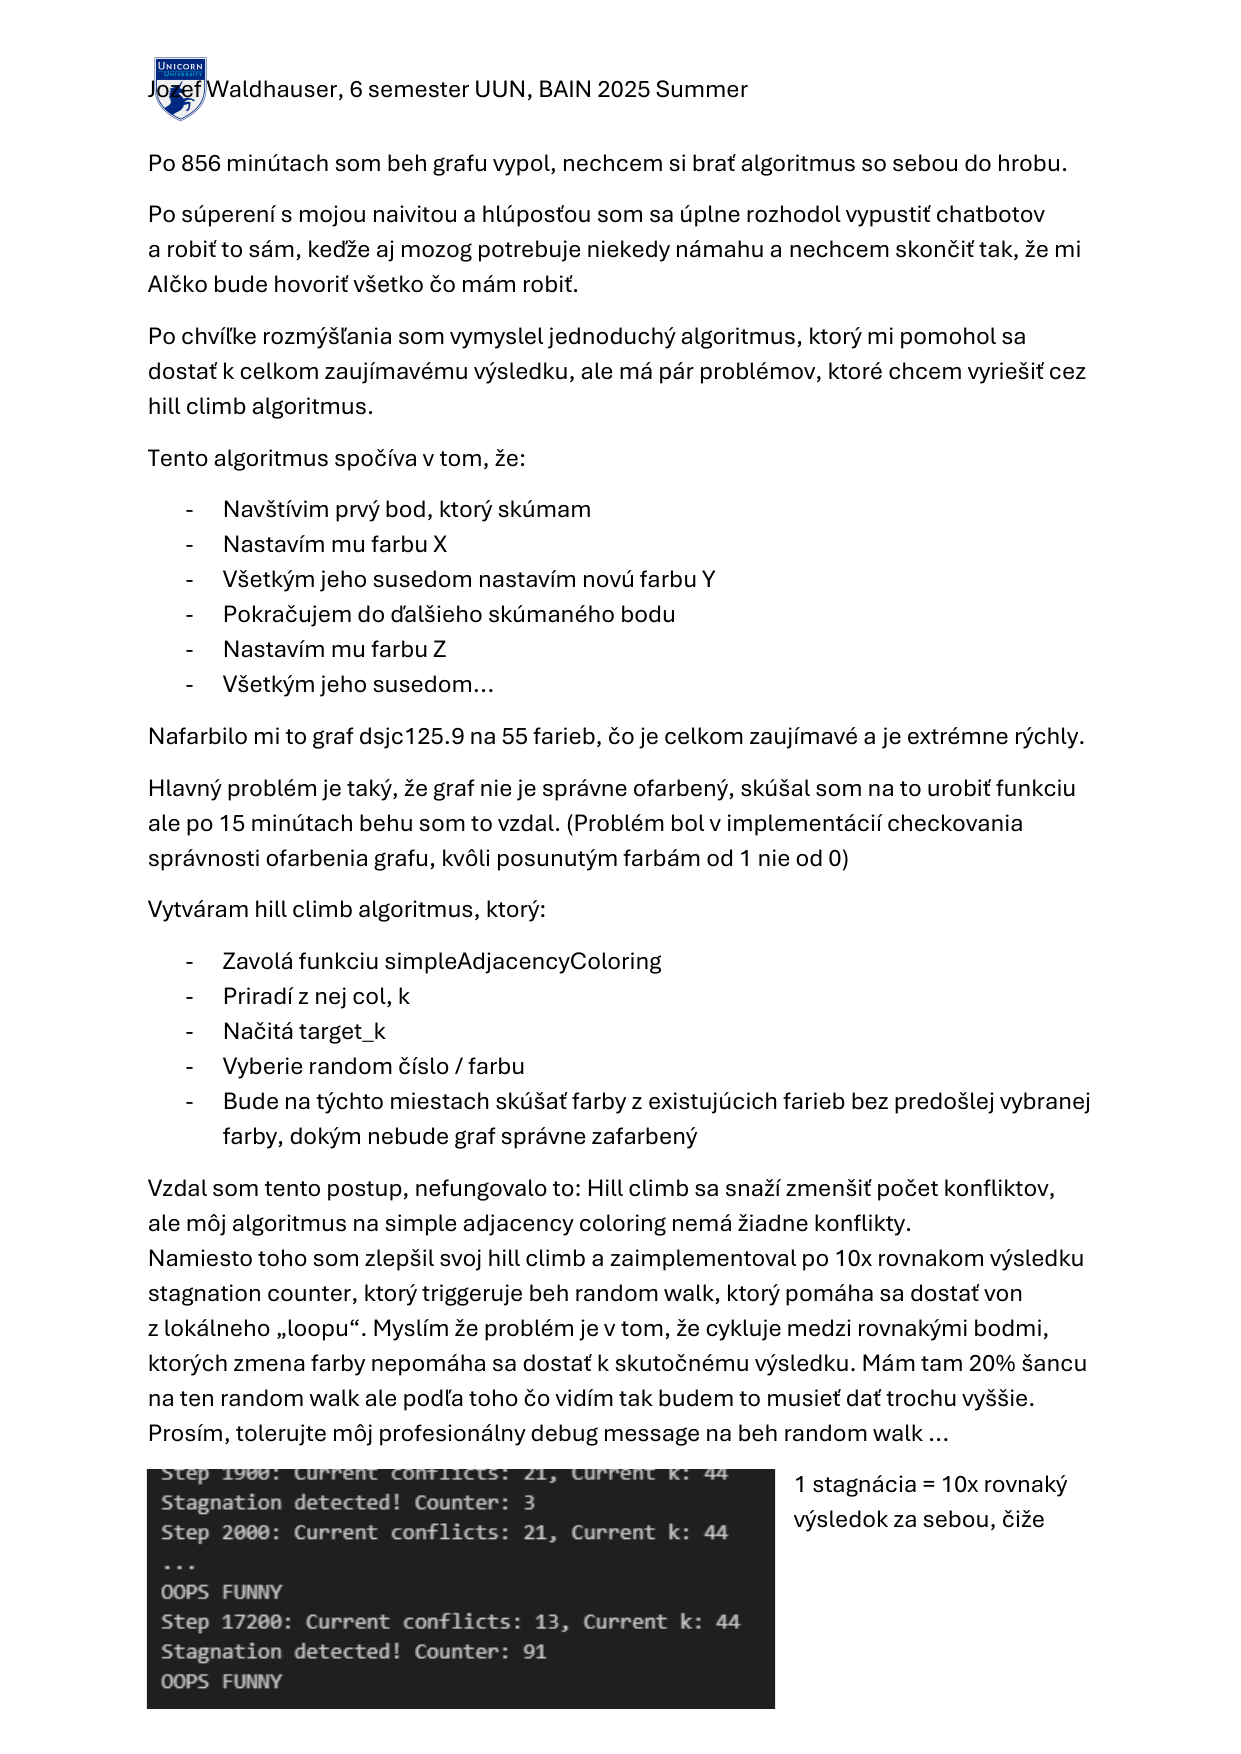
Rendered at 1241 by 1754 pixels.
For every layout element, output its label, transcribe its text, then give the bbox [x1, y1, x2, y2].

list Navštívim prvý bod, ktorý skúmam [185, 494, 1093, 525]
picture [146, 1469, 775, 1709]
list Zavolá funkciu simpleAdjacencyColoring [185, 946, 1093, 976]
text Po súperení s mojou naivitou a hlúposťou som sa úplne rozhodol vypustiť chatbotov a robiť to sám, keďže aj mozog potrebuje niekedy námahu a nechcem skončiť tak, že mi AIčko bude hovoriť všetko čo mám robiť. [148, 199, 1093, 300]
list Pokračujem do ďalšieho skúmaného bodu [185, 599, 1093, 630]
list Vyberie random číslo / farbu [185, 1051, 1093, 1081]
text Vytváram hill climb algoritmus, ktorý: [148, 894, 1093, 925]
text Po 856 minútach som beh grafu vypol, nechcem si brať algoritmus so sebou do hrobu. [148, 148, 1093, 178]
list Všetkým jeho susedom nastavím novú farbu Y [185, 564, 1093, 595]
text Po chvíľke rozmýšľania som vymyslel jednoduchý algoritmus, ktorý mi pomohol sa dostať k celkom zaujímavému výsledku, ale má pár problémov, ktoré chcem vyriešiť cez hill climb algoritmus. [148, 321, 1093, 421]
text Nafarbilo mi to graf dsjc125.9 na 55 farieb, čo je celkom zaujímavé a je extrémne rýchly. [148, 721, 1093, 751]
list Nastavím mu farbu Z [185, 634, 1093, 665]
list Bude na týchto miestach skúšať farby z existujúcich farieb bez predošlej vybranej farby, dokým nebude graf správne zafarbený [185, 1086, 1093, 1151]
list Všetkým jeho susedom... [185, 669, 1093, 700]
list Priradí z nej col, k [185, 981, 1093, 1011]
text Hlavný problém je taký, že graf nie je správne ofarbený, skúšal som na to urobiť funkciu ale po 15 minútach behu som to vzdal. (Problém bol v implementácií checkovania správnosti ofarbenia grafu, kvôli posunutým farbám od 1 nie od 0) [148, 773, 1093, 873]
picture [147, 56, 214, 122]
list Nastavím mu farbu X [185, 529, 1093, 560]
text Vzdal som tento postup, nefungovalo to: Hill climb sa snaží zmenšiť počet konfliktov, ale môj algoritmus na simple adjacency coloring nemá žiadne konflikty. Namiesto toho som zlepšil svoj hill climb a zaimplementoval po 10x rovnakom výsledku stagnation counter, ktorý triggeruje beh random walk, ktorý pomáha sa dostať von z lokálneho „loopu“. Myslím že problém je v tom, že cykluje medzi rovnakými bodmi, ktorých zmena farby nepomáha sa dostať k skutočnému výsledku. Mám tam 20% šancu na ten random walk ale podľa toho čo vidím tak budem to musieť dať trochu vyššie. Prosím, tolerujte môj profesionálny debug message na beh random walk ... [148, 1173, 1093, 1448]
list Načitá target_k [185, 1016, 1093, 1046]
text 1 stagnácia = 10x rovnaký výsledok za sebou, čiže som mal ~31x 10x rovnaký výsledok za sebou. Neresetujem tento inkrement, preto je veľký. [775, 1469, 1093, 1535]
text Tento algoritmus spočíva v tom, že: [148, 443, 1093, 473]
